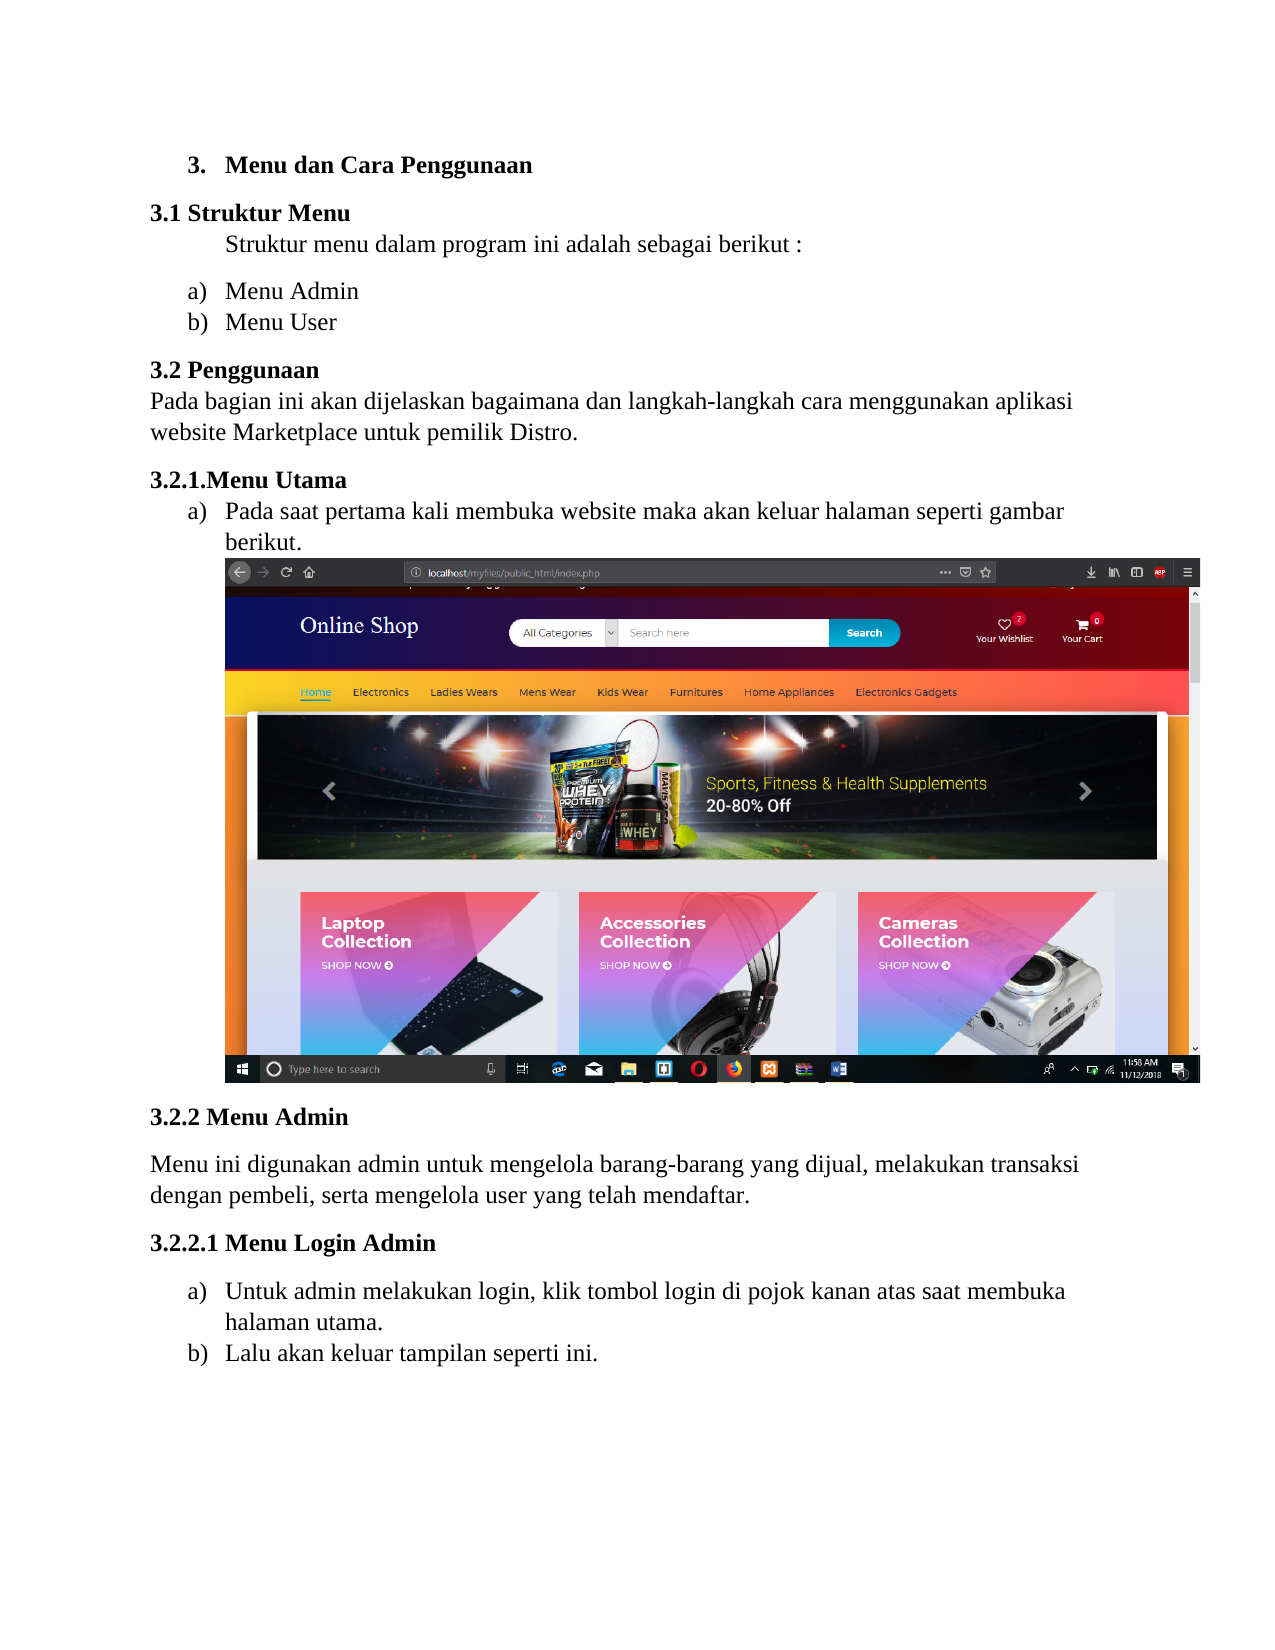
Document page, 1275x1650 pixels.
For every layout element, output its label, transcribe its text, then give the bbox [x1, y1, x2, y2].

list Pada saat pertama kali membuka website maka akan keluar halaman seperti gambar berikut. [187, 496, 1125, 556]
list Lalu akan keluar tampilan seperti ini. [187, 1338, 1125, 1367]
text 3.2.2 Menu Admin [150, 1102, 1125, 1130]
text Menu ini digunakan admin untuk mengelola barang-barang yang dijual, melakukan transaksi dengan pembeli, serta mengelola user yang telah mendaftar. [150, 1149, 1125, 1209]
list Menu Admin [187, 276, 1125, 305]
subtitle 3.2.1.Menu Utama [150, 465, 1125, 494]
list Untuk admin melakukan login, klik tombol login di pojok kanan atas saat membuka halaman utama. [187, 1276, 1125, 1336]
subtitle 3.1 Struktur Menu [150, 198, 1125, 226]
picture [225, 558, 1200, 1083]
list Menu User [187, 307, 1125, 336]
list Menu dan Cara Penggunaan [187, 150, 1125, 179]
text Pada bagian ini akan dijelaskan bagaimana dan langkah-langkah cara menggunakan aplikasi website Marketplace untuk pemilik Distro. [150, 386, 1125, 446]
text 3.2.2.1 Menu Login Admin [150, 1228, 1125, 1257]
subtitle 3.2 Penggunaan [150, 355, 1125, 384]
text Struktur menu dalam program ini adalah sebagai berikut : [150, 229, 1125, 257]
